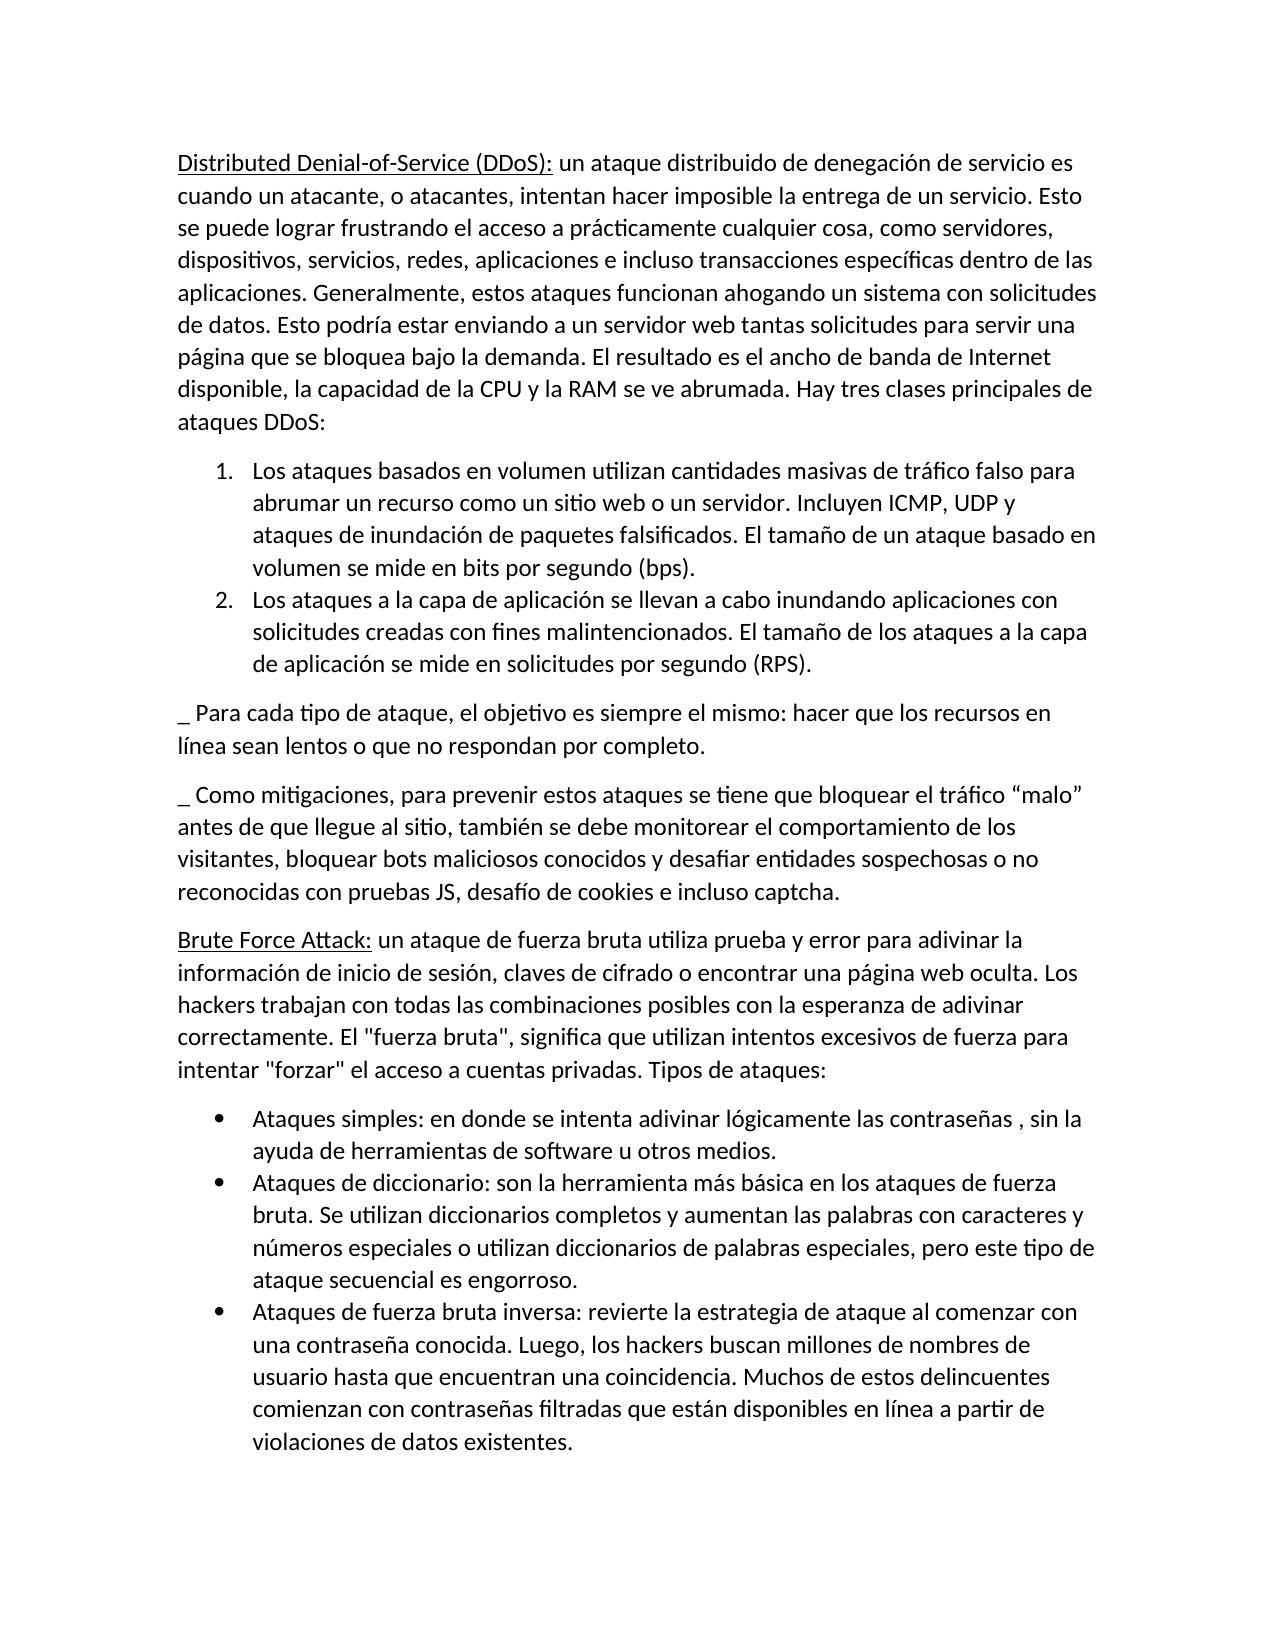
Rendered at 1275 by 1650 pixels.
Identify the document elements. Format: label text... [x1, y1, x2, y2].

text Distributed Denial-of-Service (DDoS): un ataque distribuido de denegación de servicio es cuando un atacante, o atacantes, intentan hacer imposible la entrega de un servicio. Esto se puede lograr frustrando el acceso a prácticamente cualquier cosa, como servidores, dispositivos, servicios, redes, aplicaciones e incluso transacciones específicas dentro de las aplicaciones. Generalmente, estos ataques funcionan ahogando un sistema con solicitudes de datos. Esto podría estar enviando a un servidor web tantas solicitudes para servir una página que se bloquea bajo la demanda. El resultado es el ancho de banda de Internet disponible, la capacidad de la CPU y la RAM se ve abrumada. Hay tres clases principales de ataques DDoS: [177, 148, 1098, 436]
list Ataques simples: en donde se intenta adivinar lógicamente las contraseñas , sin la ayuda de herramientas de software u otros medios. [215, 1103, 1098, 1166]
text _ Para cada tipo de ataque, el objetivo es siempre el mismo: hacer que los recursos en línea sean lentos o que no respondan por completo. [177, 698, 1098, 760]
list Ataques de fuerza bruta inversa: revierte la estrategia de ataque al comenzar con una contraseña conocida. Luego, los hackers buscan millones de nombres de usuario hasta que encuentran una coincidencia. Muchos de estos delincuentes comienzan con contraseñas filtradas que están disponibles en línea a partir de violaciones de datos existentes. [215, 1297, 1098, 1456]
list Los ataques a la capa de aplicación se llevan a cabo inundando aplicaciones con solicitudes creadas con fines malintencionados. El tamaño de los ataques a la capa de aplicación se mide en solicitudes por segundo (RPS). [215, 584, 1098, 679]
list Los ataques basados en volumen utilizan cantidades masivas de tráfico falso para abrumar un recurso como un sitio web o un servidor. Incluyen ICMP, UDP y ataques de inundación de paquetes falsificados. El tamaño de un ataque basado en volumen se mide en bits por segundo (bps). [215, 455, 1098, 582]
text Brute Force Attack: un ataque de fuerza bruta utiliza prueba y error para adivinar la información de inicio de sesión, claves de cifrado o encontrar una página web oculta. Los hackers trabajan con todas las combinaciones posibles con la esperanza de adivinar correctamente. El "fuerza bruta", significa que utilizan intentos excesivos de fuerza para intentar "forzar" el acceso a cuentas privadas. Tipos de ataques: [177, 925, 1098, 1084]
list Ataques de diccionario: son la herramienta más básica en los ataques de fuerza bruta. Se utilizan diccionarios completos y aumentan las palabras con caracteres y números especiales o utilizan diccionarios de palabras especiales, pero este tipo de ataque secuencial es engorroso. [215, 1167, 1098, 1295]
text _ Como mitigaciones, para prevenir estos ataques se tiene que bloquear el tráfico “malo” antes de que llegue al sitio, también se debe monitorear el comportamiento de los visitantes, bloquear bots maliciosos conocidos y desafiar entidades sospechosas o no reconocidas con pruebas JS, desafío de cookies e incluso captcha. [177, 779, 1098, 906]
